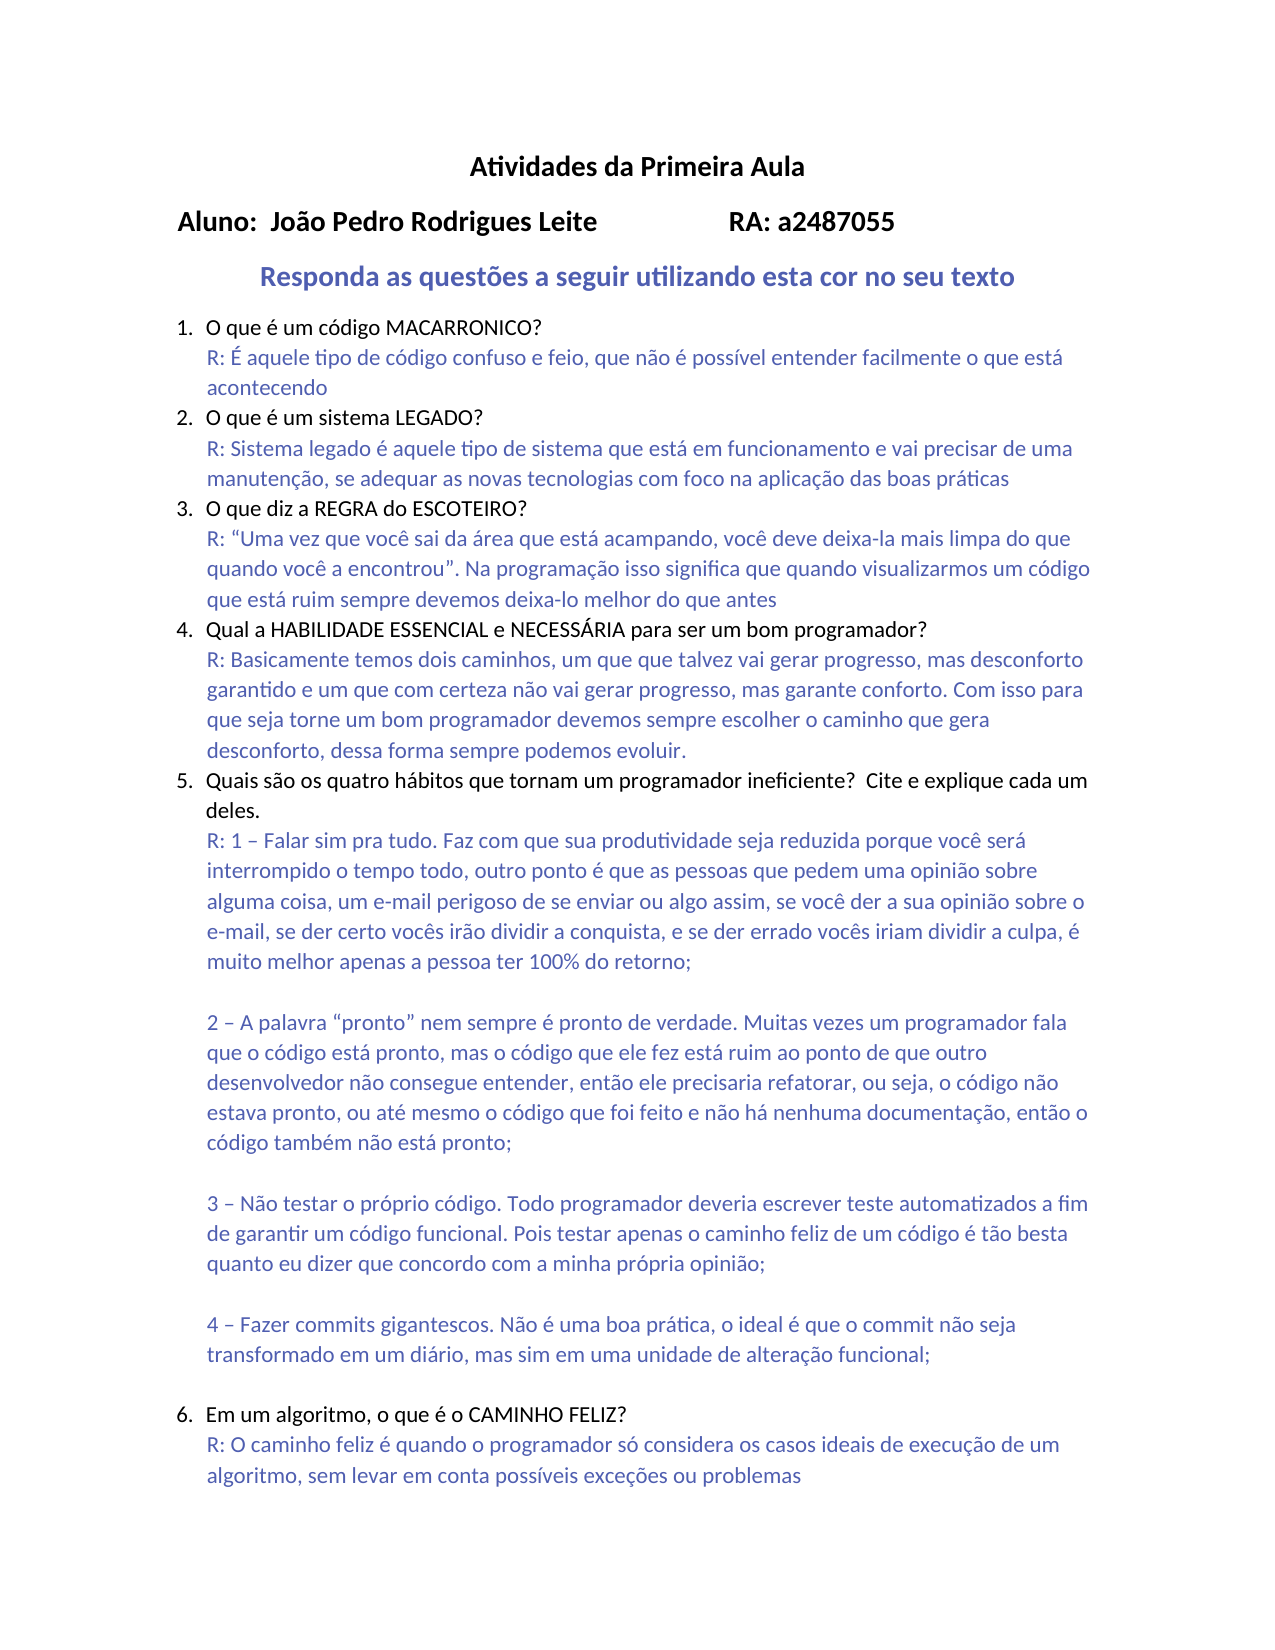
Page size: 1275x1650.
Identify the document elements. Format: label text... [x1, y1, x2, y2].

list R: 1 – Falar sim pra tudo. Faz com que sua produtividade seja reduzida porque você será interrompido o tempo todo, outro ponto é que as pessoas que pedem uma opinião sobre alguma coisa, um e-mail perigoso de se enviar ou algo assim, se você der a sua opinião sobre o e-mail, se der certo vocês irão dividir a conquista, e se der errado vocês iriam dividir a culpa, é muito melhor apenas a pessoa ter 100% do retorno; [207, 826, 1098, 975]
list R: “Uma vez que você sai da área que está acampando, você deve deixa-la mais limpa do que quando você a encontrou”. Na programação isso significa que quando visualizarmos um código que está ruim sempre devemos deixa-lo melhor do que antes [207, 524, 1098, 613]
list Em um algoritmo, o que é o CAMINHO FELIZ? [176, 1400, 1098, 1428]
list O que é um código MACARRONICO? [176, 313, 1098, 341]
list O que diz a REGRA do ESCOTEIRO? [176, 494, 1098, 522]
list R: Basicamente temos dois caminhos, um que que talvez vai gerar progresso, mas desconforto garantido e um que com certeza não vai gerar progresso, mas garante conforto. Com isso para que seja torne um bom programador devemos sempre escolher o caminho que gera desconforto, dessa forma sempre podemos evoluir. [207, 645, 1098, 764]
list Quais são os quatro hábitos que tornam um programador ineficiente? Cite e explique cada um deles. [176, 766, 1098, 824]
text Responda as questões a seguir utilizando esta cor no seu texto [177, 258, 1098, 293]
list 4 – Fazer commits gigantescos. Não é uma boa prática, o ideal é que o commit não seja transformado em um diário, mas sim em uma unidade de alteração funcional; [207, 1310, 1098, 1368]
list R: É aquele tipo de código confuso e feio, que não é possível entender facilmente o que está acontecendo [207, 343, 1098, 401]
list Qual a HABILIDADE ESSENCIAL e NECESSÁRIA para ser um bom programador? [176, 615, 1098, 643]
list R: O caminho feliz é quando o programador só considera os casos ideais de execução de um algoritmo, sem levar em conta possíveis exceções ou problemas [207, 1431, 1098, 1489]
text Aluno: João Pedro Rodrigues Leite RA: a2487055 [177, 203, 1098, 238]
list O que é um sistema LEGADO? [176, 403, 1098, 432]
text Atividades da Primeira Aula [177, 148, 1098, 183]
list 3 – Não testar o próprio código. Todo programador deveria escrever teste automatizados a fim de garantir um código funcional. Pois testar apenas o caminho feliz de um código é tão besta quanto eu dizer que concordo com a minha própria opinião; [207, 1189, 1098, 1277]
list 2 – A palavra “pronto” nem sempre é pronto de verdade. Muitas vezes um programador fala que o código está pronto, mas o código que ele fez está ruim ao ponto de que outro desenvolvedor não consegue entender, então ele precisaria refatorar, ou seja, o código não estava pronto, ou até mesmo o código que foi feito e não há nenhuma documentação, então o código também não está pronto; [207, 1008, 1098, 1157]
list R: Sistema legado é aquele tipo de sistema que está em funcionamento e vai precisar de uma manutenção, se adequar as novas tecnologias com foco na aplicação das boas práticas [207, 434, 1098, 492]
